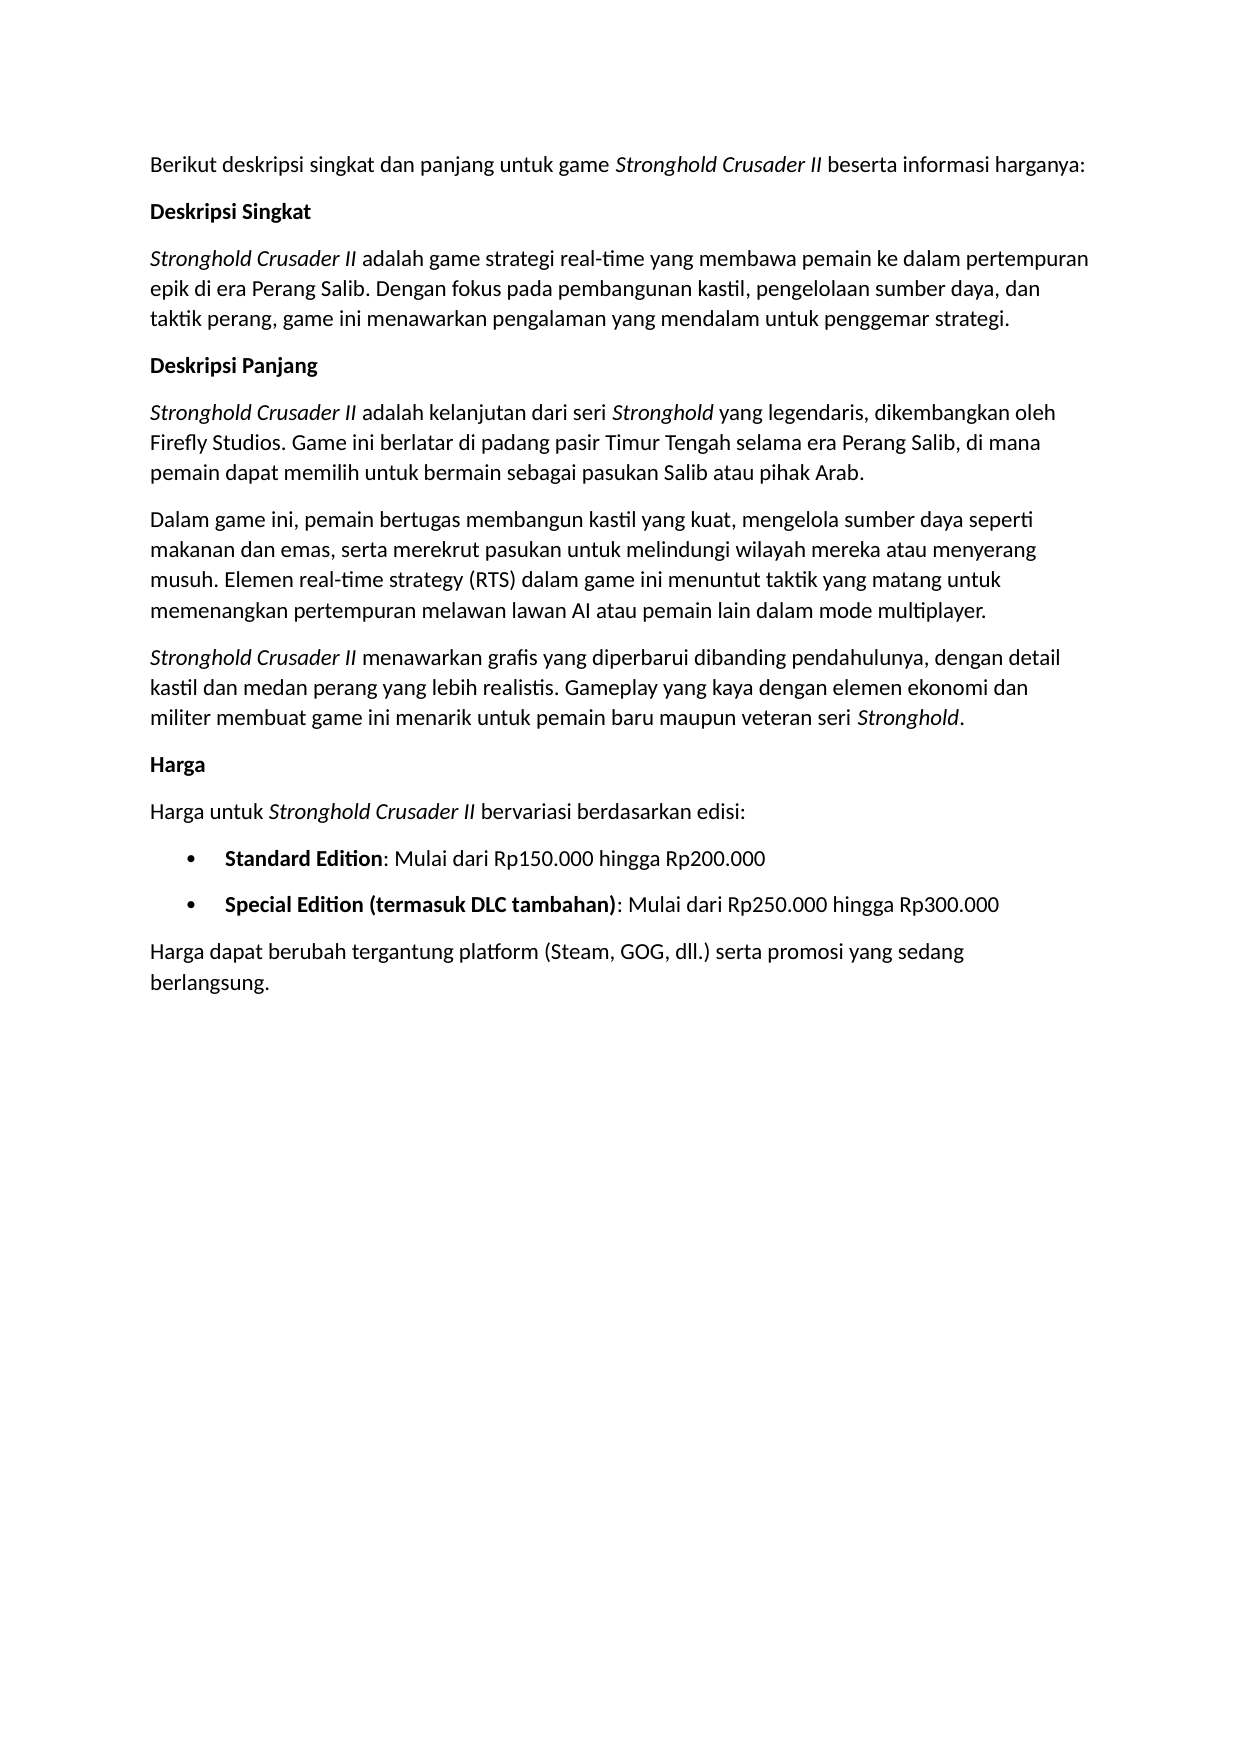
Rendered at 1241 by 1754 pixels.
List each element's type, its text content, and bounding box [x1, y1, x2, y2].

text Berikut deskripsi singkat dan panjang untuk game Stronghold Crusader II beserta informasi harganya: [150, 150, 1090, 178]
text Harga [150, 750, 1090, 778]
text Dalam game ini, pemain bertugas membangun kastil yang kuat, mengelola sumber daya seperti makanan dan emas, serta merekrut pasukan untuk melindungi wilayah mereka atau menyerang musuh. Elemen real-time strategy (RTS) dalam game ini menuntut taktik yang matang untuk memenangkan pertempuran melawan lawan AI atau pemain lain dalam mode multiplayer. [150, 505, 1090, 624]
list Special Edition (termasuk DLC tambahan): Mulai dari Rp250.000 hingga Rp300.000 [187, 891, 1090, 919]
text Stronghold Crusader II adalah kelanjutan dari seri Stronghold yang legendaris, dikembangkan oleh Firefly Studios. Game ini berlatar di padang pasir Timur Tengah selama era Perang Salib, di mana pemain dapat memilih untuk bermain sebagai pasukan Salib atau pihak Arab. [150, 398, 1090, 486]
text Stronghold Crusader II menawarkan grafis yang diperbarui dibanding pendahulunya, dengan detail kastil dan medan perang yang lebih realistis. Gameplay yang kaya dengan elemen ekonomi dan militer membuat game ini menarik untuk pemain baru maupun veteran seri Stronghold. [150, 643, 1090, 731]
text Deskripsi Panjang [150, 351, 1090, 379]
text Harga untuk Stronghold Crusader II bervariasi berdasarkan edisi: [150, 797, 1090, 825]
text Harga dapat berubah tergantung platform (Steam, GOG, dll.) serta promosi yang sedang berlangsung. [150, 937, 1090, 996]
text Stronghold Crusader II adalah game strategi real-time yang membawa pemain ke dalam pertempuran epik di era Perang Salib. Dengan fokus pada pembangunan kastil, pengelolaan sumber daya, dan taktik perang, game ini menawarkan pengalaman yang mendalam untuk penggemar strategi. [150, 244, 1090, 332]
list Standard Edition: Mulai dari Rp150.000 hingga Rp200.000 [187, 844, 1090, 872]
text Deskripsi Singkat [150, 197, 1090, 225]
